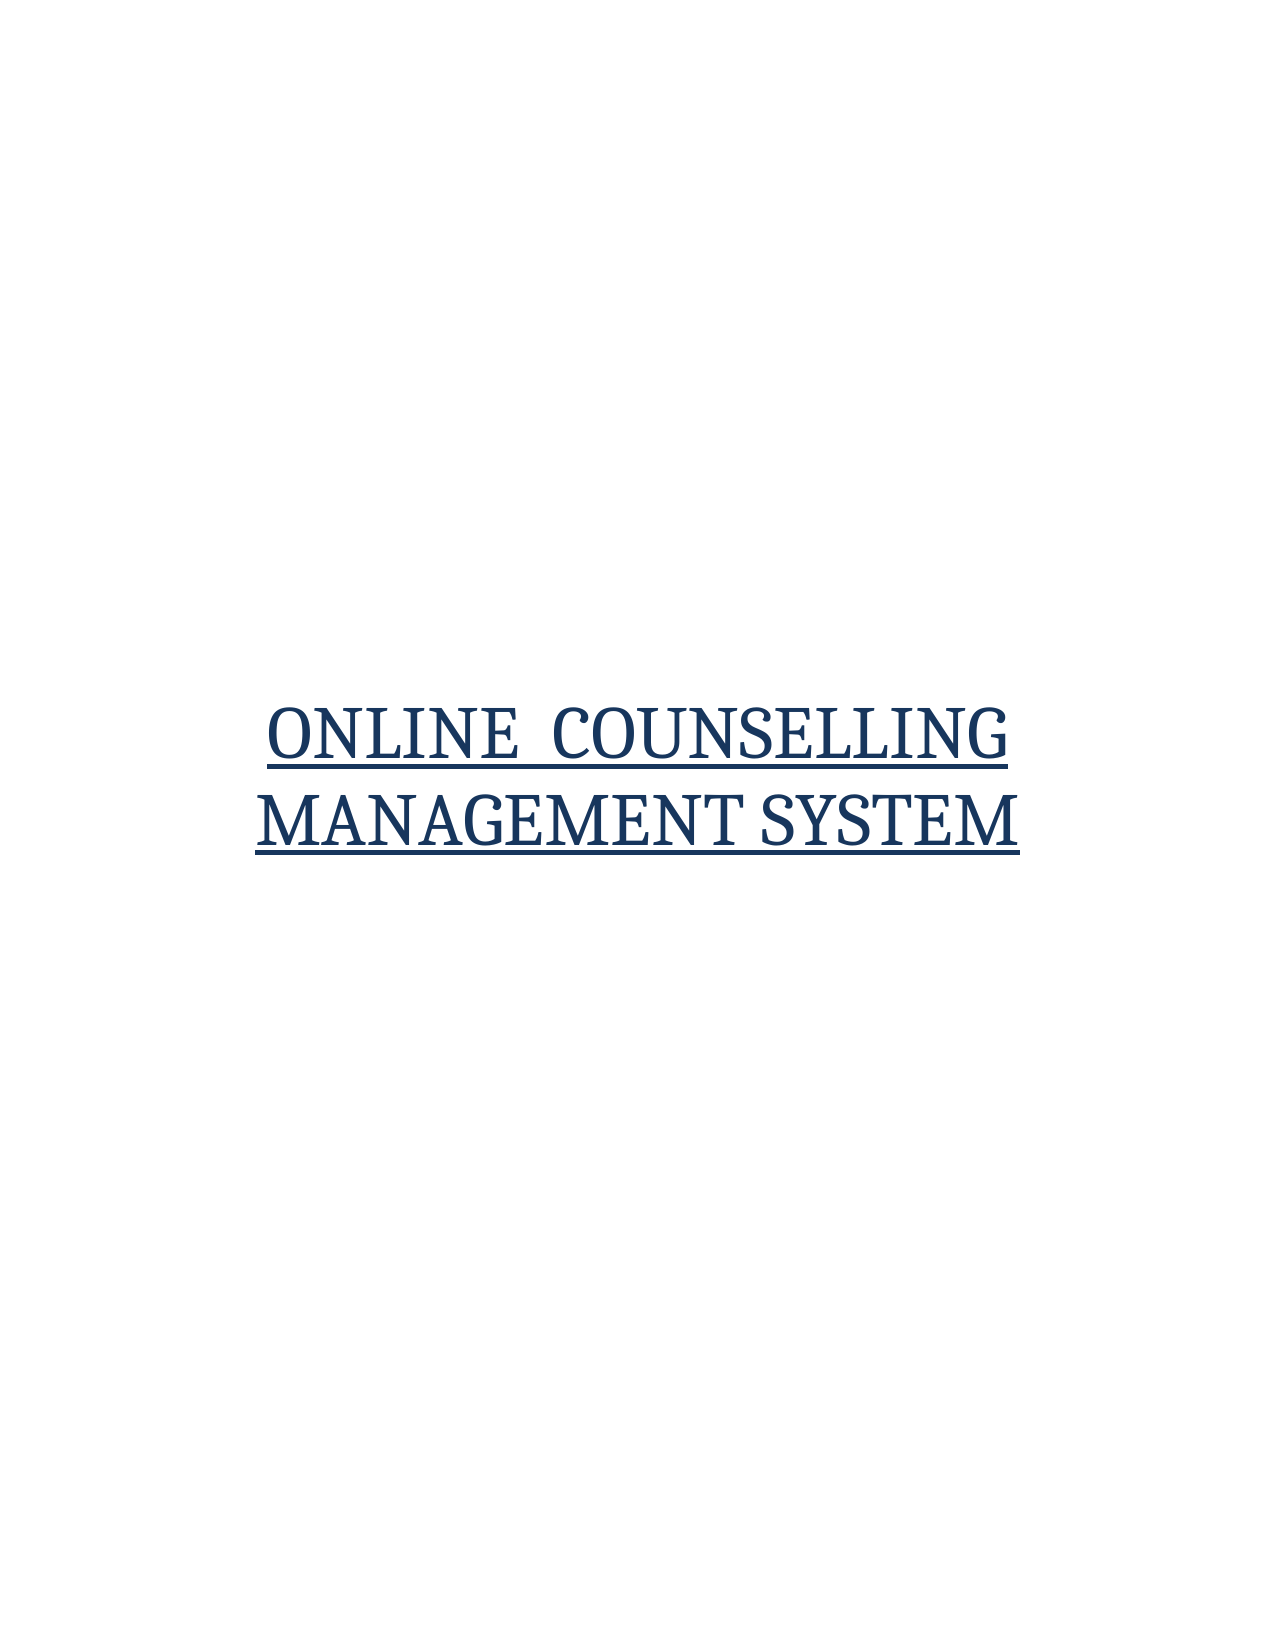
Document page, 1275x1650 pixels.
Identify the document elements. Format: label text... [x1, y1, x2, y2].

text ONLINE COUNSELLING MANAGEMENT SYSTEM [150, 691, 1125, 864]
